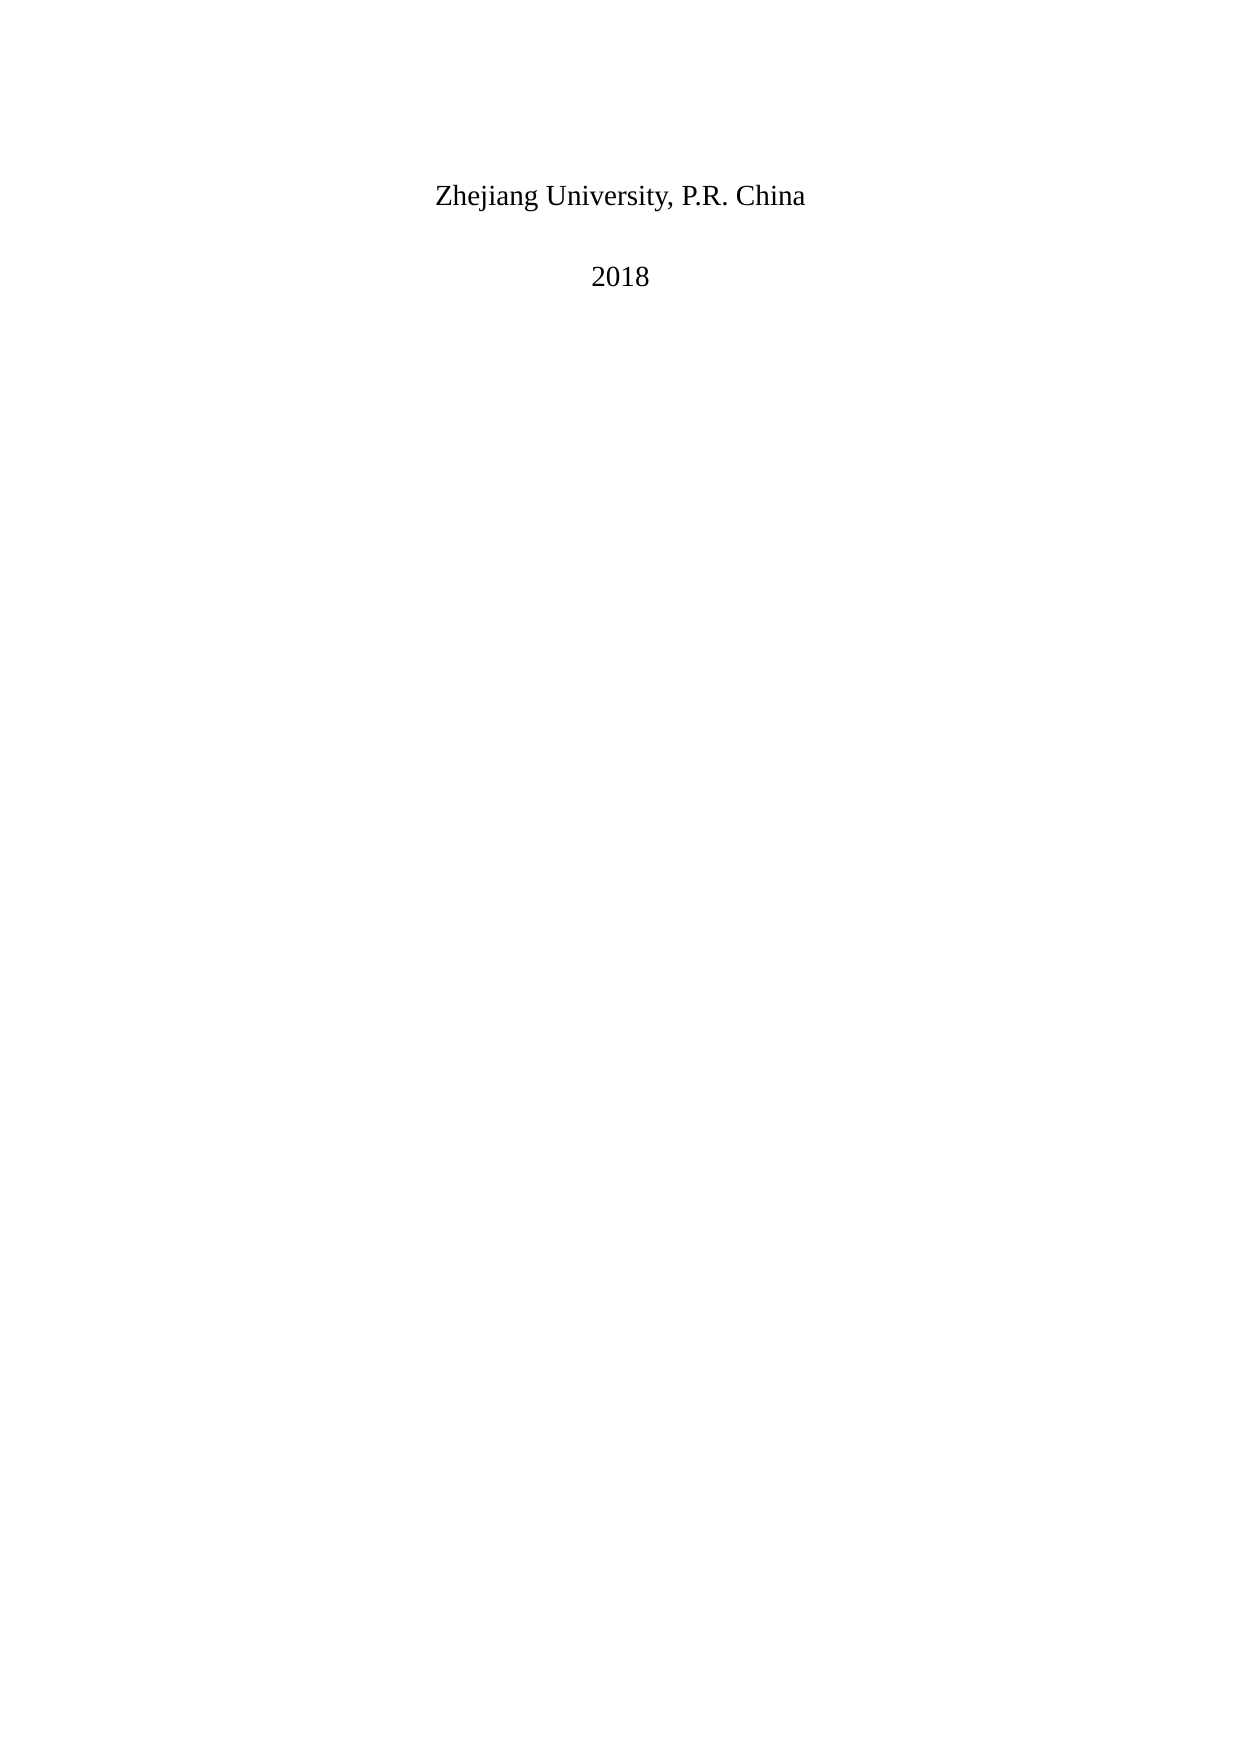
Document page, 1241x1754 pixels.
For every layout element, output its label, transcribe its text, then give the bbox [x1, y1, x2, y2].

text Zhejiang University, P.R. China [148, 162, 1092, 227]
text 2018 [148, 244, 1092, 309]
